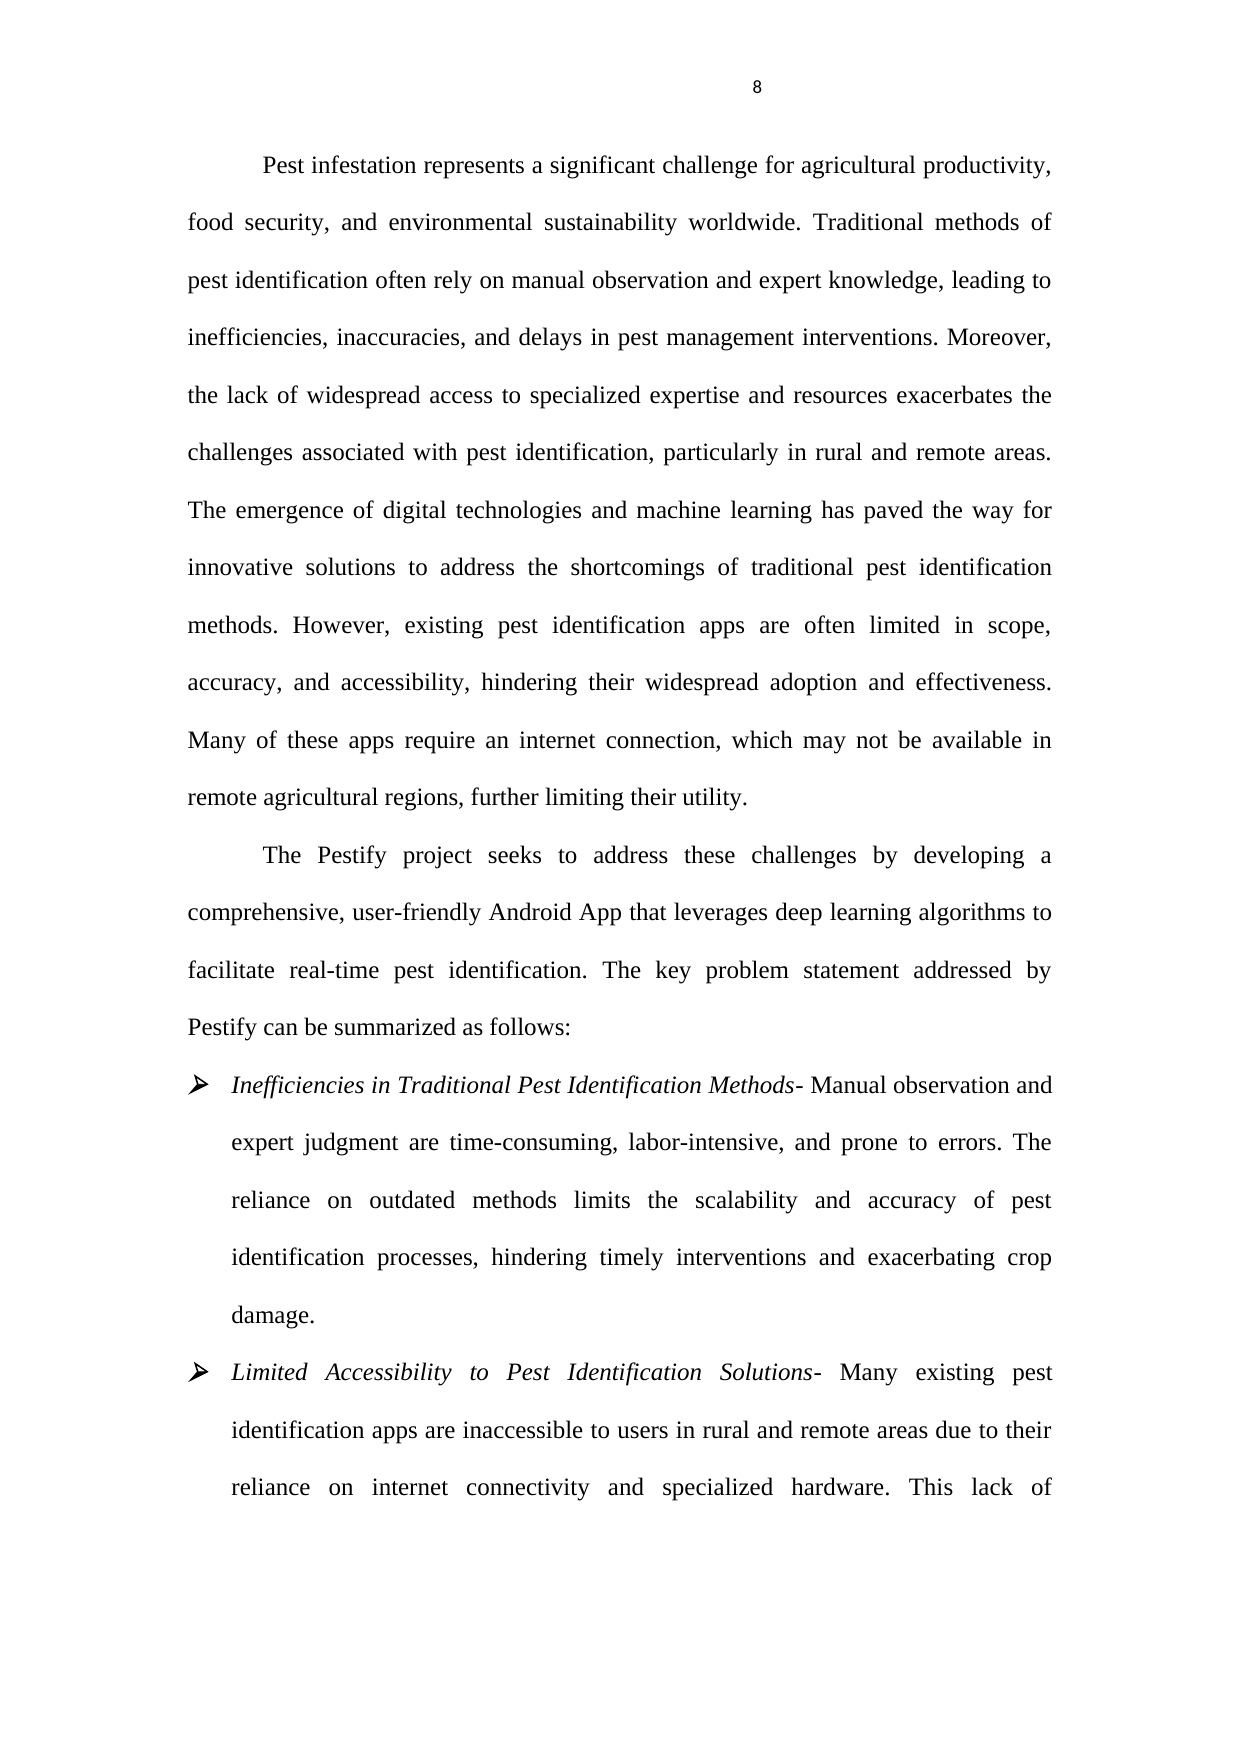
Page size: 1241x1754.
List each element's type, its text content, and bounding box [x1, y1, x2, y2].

list Inefficiencies in Traditional Pest Identification Methods- Manual observation and expert judgment are time-consuming, labor-intensive, and prone to errors. The reliance on outdated methods limits the scalability and accuracy of pest identification processes, hindering timely interventions and exacerbating crop damage. [187, 1070, 1053, 1329]
text Pest infestation represents a significant challenge for agricultural productivity, food security, and environmental sustainability worldwide. Traditional methods of pest identification often rely on manual observation and expert knowledge, leading to inefficiencies, inaccuracies, and delays in pest management interventions. Moreover, the lack of widespread access to specialized expertise and resources exacerbates the challenges associated with pest identification, particularly in rural and remote areas. The emergence of digital technologies and machine learning has paved the way for innovative solutions to address the shortcomings of traditional pest identification methods. However, existing pest identification apps are often limited in scope, accuracy, and accessibility, hindering their widespread adoption and effectiveness. Many of these apps require an internet connection, which may not be available in remote agricultural regions, further limiting their utility. [187, 150, 1053, 811]
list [187, 1357, 1053, 1501]
text The Pestify project seeks to address these challenges by developing a comprehensive, user-friendly Android App that leverages deep learning algorithms to facilitate real-time pest identification. The key problem statement addressed by Pestify can be summarized as follows: [187, 840, 1053, 1041]
